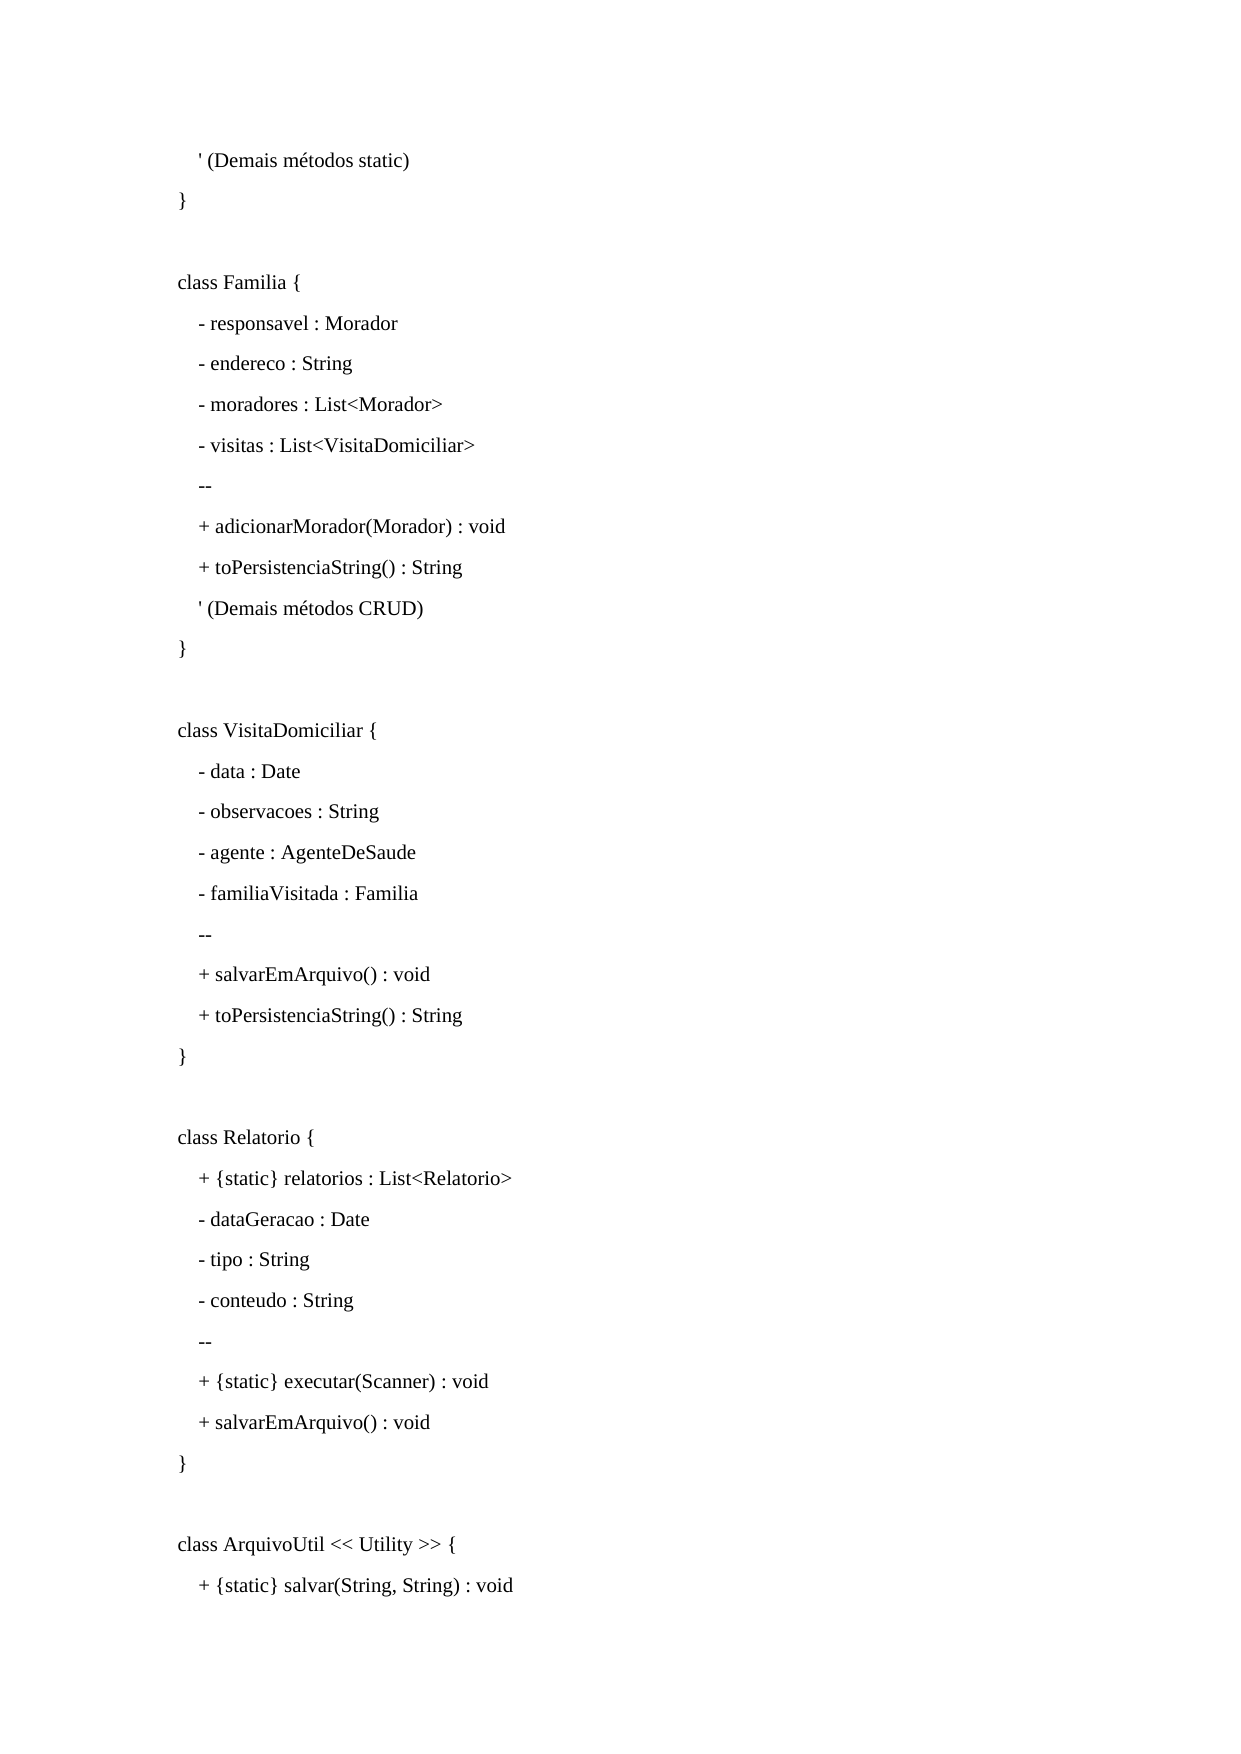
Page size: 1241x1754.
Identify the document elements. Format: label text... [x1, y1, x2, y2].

text class VisitaDomiciliar { [177, 718, 1063, 742]
text - moradores : List<Morador> [177, 392, 1063, 416]
text + salvarEmArquivo() : void [177, 962, 1063, 986]
text } [177, 636, 1063, 660]
text } [177, 1451, 1063, 1475]
text class ArquivoUtil << Utility >> { [177, 1532, 1063, 1556]
text - dataGeracao : Date [177, 1207, 1063, 1231]
text -- [177, 921, 1063, 946]
text class Familia { [177, 270, 1063, 294]
text -- [177, 1329, 1063, 1353]
text - agente : AgenteDeSaude [177, 840, 1063, 864]
text + {static} salvar(String, String) : void [177, 1573, 1063, 1597]
text - conteudo : String [177, 1288, 1063, 1312]
text + {static} relatorios : List<Relatorio> [177, 1166, 1063, 1190]
text + {static} executar(Scanner) : void [177, 1369, 1063, 1393]
text - familiaVisitada : Familia [177, 881, 1063, 905]
text + toPersistenciaString() : String [177, 555, 1063, 579]
text } [177, 1044, 1063, 1068]
text - tipo : String [177, 1247, 1063, 1271]
text - responsavel : Morador [177, 311, 1063, 334]
text ' (Demais métodos static) [177, 148, 1063, 172]
text - visitas : List<VisitaDomiciliar> [177, 433, 1063, 457]
text - data : Date [177, 758, 1063, 783]
text - endereco : String [177, 351, 1063, 375]
text + salvarEmArquivo() : void [177, 1410, 1063, 1434]
text class Relatorio { [177, 1125, 1063, 1149]
text -- [177, 473, 1063, 497]
text - observacoes : String [177, 799, 1063, 823]
text + toPersistenciaString() : String [177, 1003, 1063, 1027]
text + adicionarMorador(Morador) : void [177, 514, 1063, 538]
text } [177, 188, 1063, 212]
text ' (Demais métodos CRUD) [177, 596, 1063, 620]
